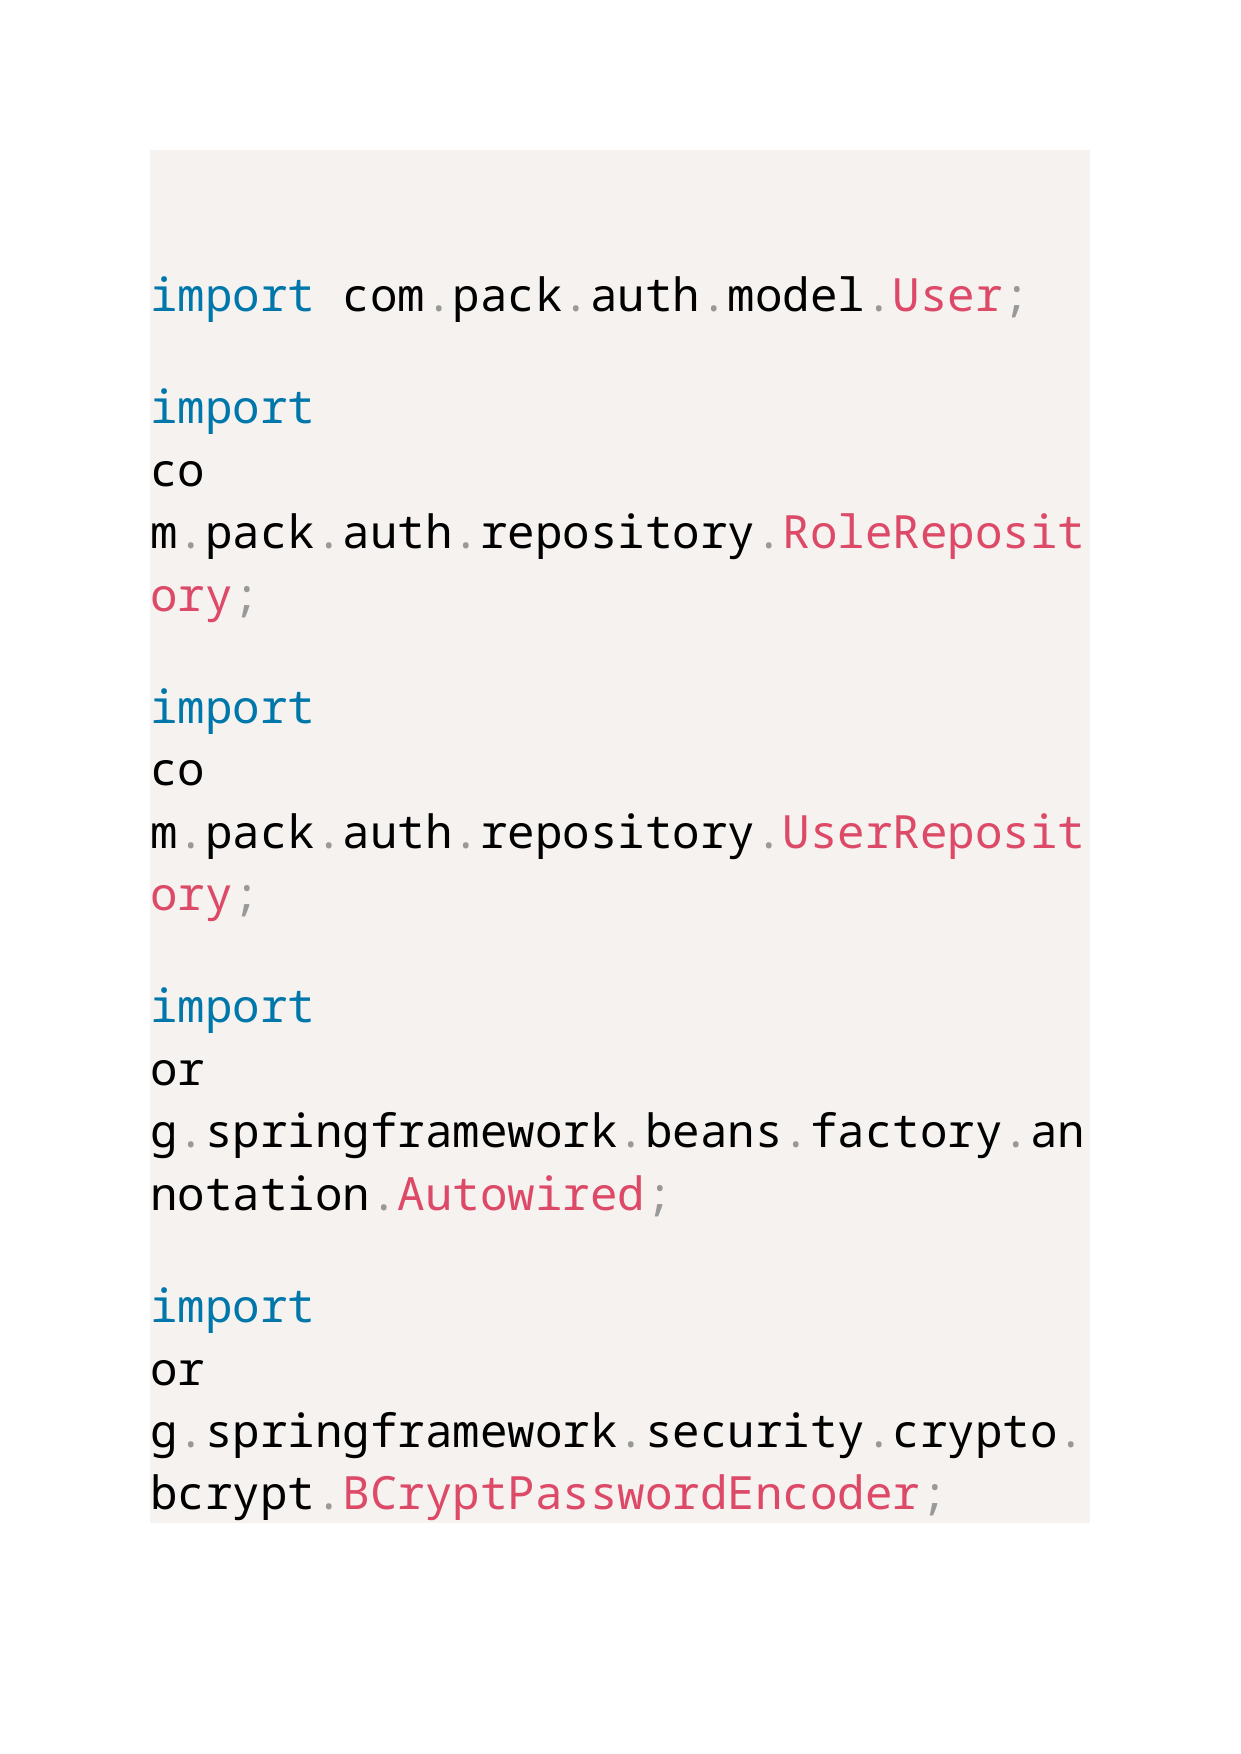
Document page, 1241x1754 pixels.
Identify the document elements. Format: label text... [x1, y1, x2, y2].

text import com.pack.auth.model.User; [150, 262, 1090, 325]
text import com.pack.auth.repository.RoleRepository; [150, 375, 1090, 624]
text import org.springframework.security.crypto.bcrypt.BCryptPasswordEncoder; [150, 1273, 1090, 1523]
text import com.pack.auth.repository.UserRepository; [150, 674, 1090, 924]
text import org.springframework.beans.factory.annotation.Autowired; [150, 974, 1090, 1223]
